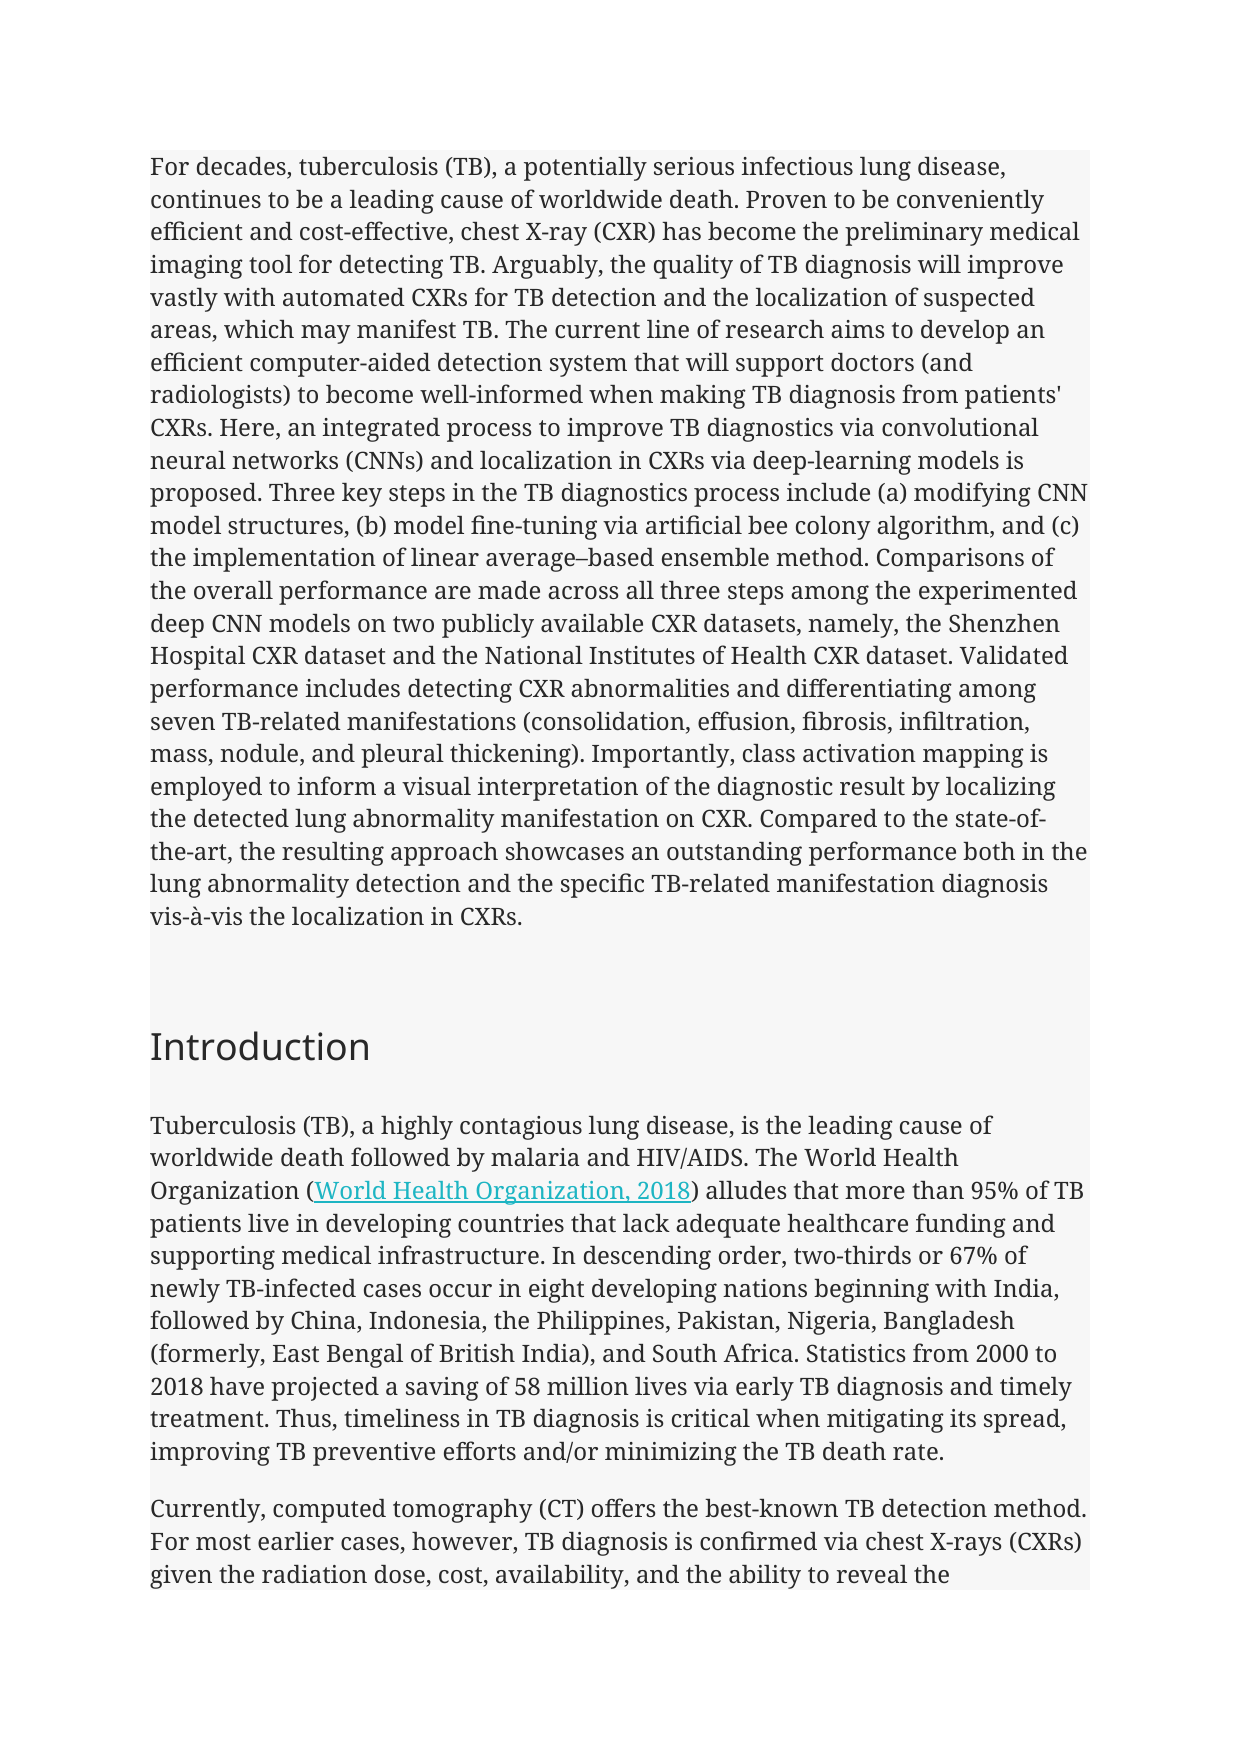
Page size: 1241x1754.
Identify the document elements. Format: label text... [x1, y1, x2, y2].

text Tuberculosis (TB), a highly contagious lung disease, is the leading cause of worldwide death followed by malaria and HIV/AIDS. The World Health Organization (World Health Organization, 2018) alludes that more than 95% of TB patients live in developing countries that lack adequate healthcare funding and supporting medical infrastructure. In descending order, two-thirds or 67% of newly TB-infected cases occur in eight developing nations beginning with India, followed by China, Indonesia, the Philippines, Pakistan, Nigeria, Bangladesh (formerly, East Bengal of British India), and South Africa. Statistics from 2000 to 2018 have projected a saving of 58 million lives via early TB diagnosis and timely treatment. Thus, timeliness in TB diagnosis is critical when mitigating its spread, improving TB preventive efforts and/or minimizing the TB death rate. [150, 1108, 1090, 1467]
text Introduction [150, 1020, 1090, 1071]
text For decades, tuberculosis (TB), a potentially serious infectious lung disease, continues to be a leading cause of worldwide death. Proven to be conveniently efficient and cost-effective, chest X-ray (CXR) has become the preliminary medical imaging tool for detecting TB. Arguably, the quality of TB diagnosis will improve vastly with automated CXRs for TB detection and the localization of suspected areas, which may manifest TB. The current line of research aims to develop an efficient computer-aided detection system that will support doctors (and radiologists) to become well-informed when making TB diagnosis from patients' CXRs. Here, an integrated process to improve TB diagnostics via convolutional neural networks (CNNs) and localization in CXRs via deep-learning models is proposed. Three key steps in the TB diagnostics process include (a) modifying CNN model structures, (b) model fine-tuning via artificial bee colony algorithm, and (c) the implementation of linear average–based ensemble method. Comparisons of the overall performance are made across all three steps among the experimented deep CNN models on two publicly available CXR datasets, namely, the Shenzhen Hospital CXR dataset and the National Institutes of Health CXR dataset. Validated performance includes detecting CXR abnormalities and differentiating among seven TB-related manifestations (consolidation, effusion, fibrosis, infiltration, mass, nodule, and pleural thickening). Importantly, class activation mapping is employed to inform a visual interpretation of the diagnostic result by localizing the detected lung abnormality manifestation on CXR. Compared to the state-of-the-art, the resulting approach showcases an outstanding performance both in the lung abnormality detection and the specific TB-related manifestation diagnosis vis-à-vis the localization in CXRs. [150, 150, 1090, 932]
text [150, 1492, 1090, 1590]
